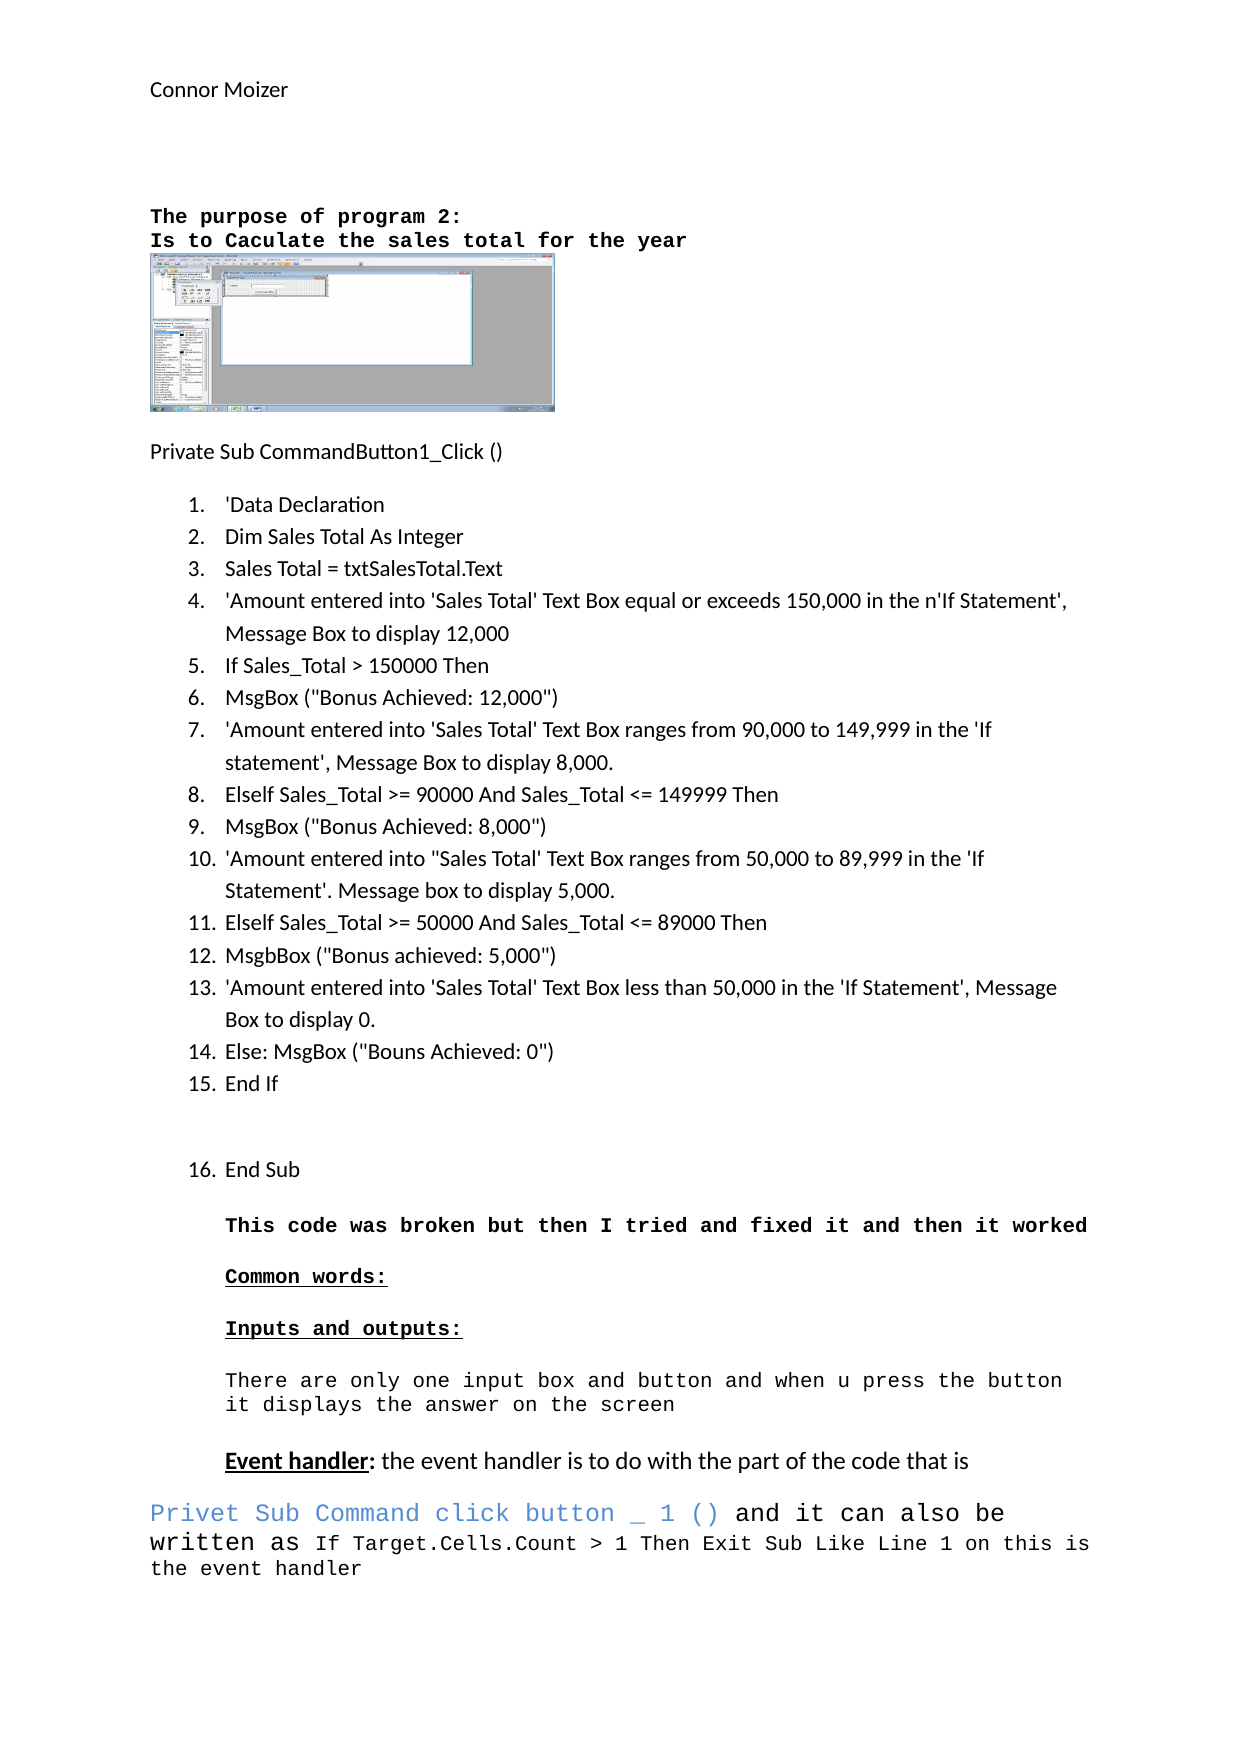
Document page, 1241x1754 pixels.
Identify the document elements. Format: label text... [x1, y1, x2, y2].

list End Sub [188, 1155, 1090, 1183]
list Elself Sales_Total >= 50000 And Sales_Total <= 89000 Then [188, 908, 1090, 937]
picture [150, 253, 555, 412]
text Event handler: the event handler is to do with the part of the code that is [150, 1445, 1090, 1476]
text Privet Sub Command click button _ 1 () and it can also be written as If Target.Cells.Count > 1 Then Exit Sub Like Line 1 on this is the event handler [150, 1501, 1090, 1581]
text Common words: [225, 1267, 1090, 1290]
text Inputs and outputs: [225, 1318, 1090, 1342]
list 'Amount entered into 'Sales Total' Text Box ranges from 90,000 to 149,999 in the 'If statement', Message Box to display 8,000. [188, 715, 1090, 776]
list 'Amount entered into 'Sales Total' Text Box less than 50,000 in the 'If Statement', Message Box to display 0. [188, 973, 1090, 1033]
list 'Amount entered into 'Sales Total' Text Box equal or exceeds 150,000 in the n'If Statement', Message Box to display 12,000 [188, 587, 1090, 647]
text Is to Caculate the sales total for the year [150, 230, 1090, 253]
list MsgBox ("Bonus Achieved: 8,000") [188, 812, 1090, 840]
list Elself Sales_Total >= 90000 And Sales_Total <= 149999 Then [188, 780, 1090, 808]
list 'Data Declaration [188, 490, 1090, 518]
text Private Sub CommandButton1_Click () [150, 437, 1090, 465]
list MsgbBox ("Bonus achieved: 5,000") [188, 941, 1090, 969]
list Dim Sales Total As Integer [188, 522, 1090, 550]
list If Sales_Total > 150000 Then [188, 651, 1090, 679]
list Sales Total = txtSalesTotal.Text [188, 554, 1090, 582]
list 'Amount entered into "Sales Total' Text Box ranges from 50,000 to 89,999 in the 'If Statement'. Message box to display 5,000. [188, 844, 1090, 904]
text There are only one input box and button and when u press the button it displays the answer on the screen [225, 1370, 1090, 1417]
text The purpose of program 2: [150, 206, 1090, 230]
text This code was broken but then I tried and fixed it and then it worked [225, 1215, 1090, 1238]
list Else: MsgBox ("Bouns Achieved: 0") [188, 1037, 1090, 1065]
list End If [188, 1069, 1090, 1097]
list MsgBox ("Bonus Achieved: 12,000") [188, 683, 1090, 711]
